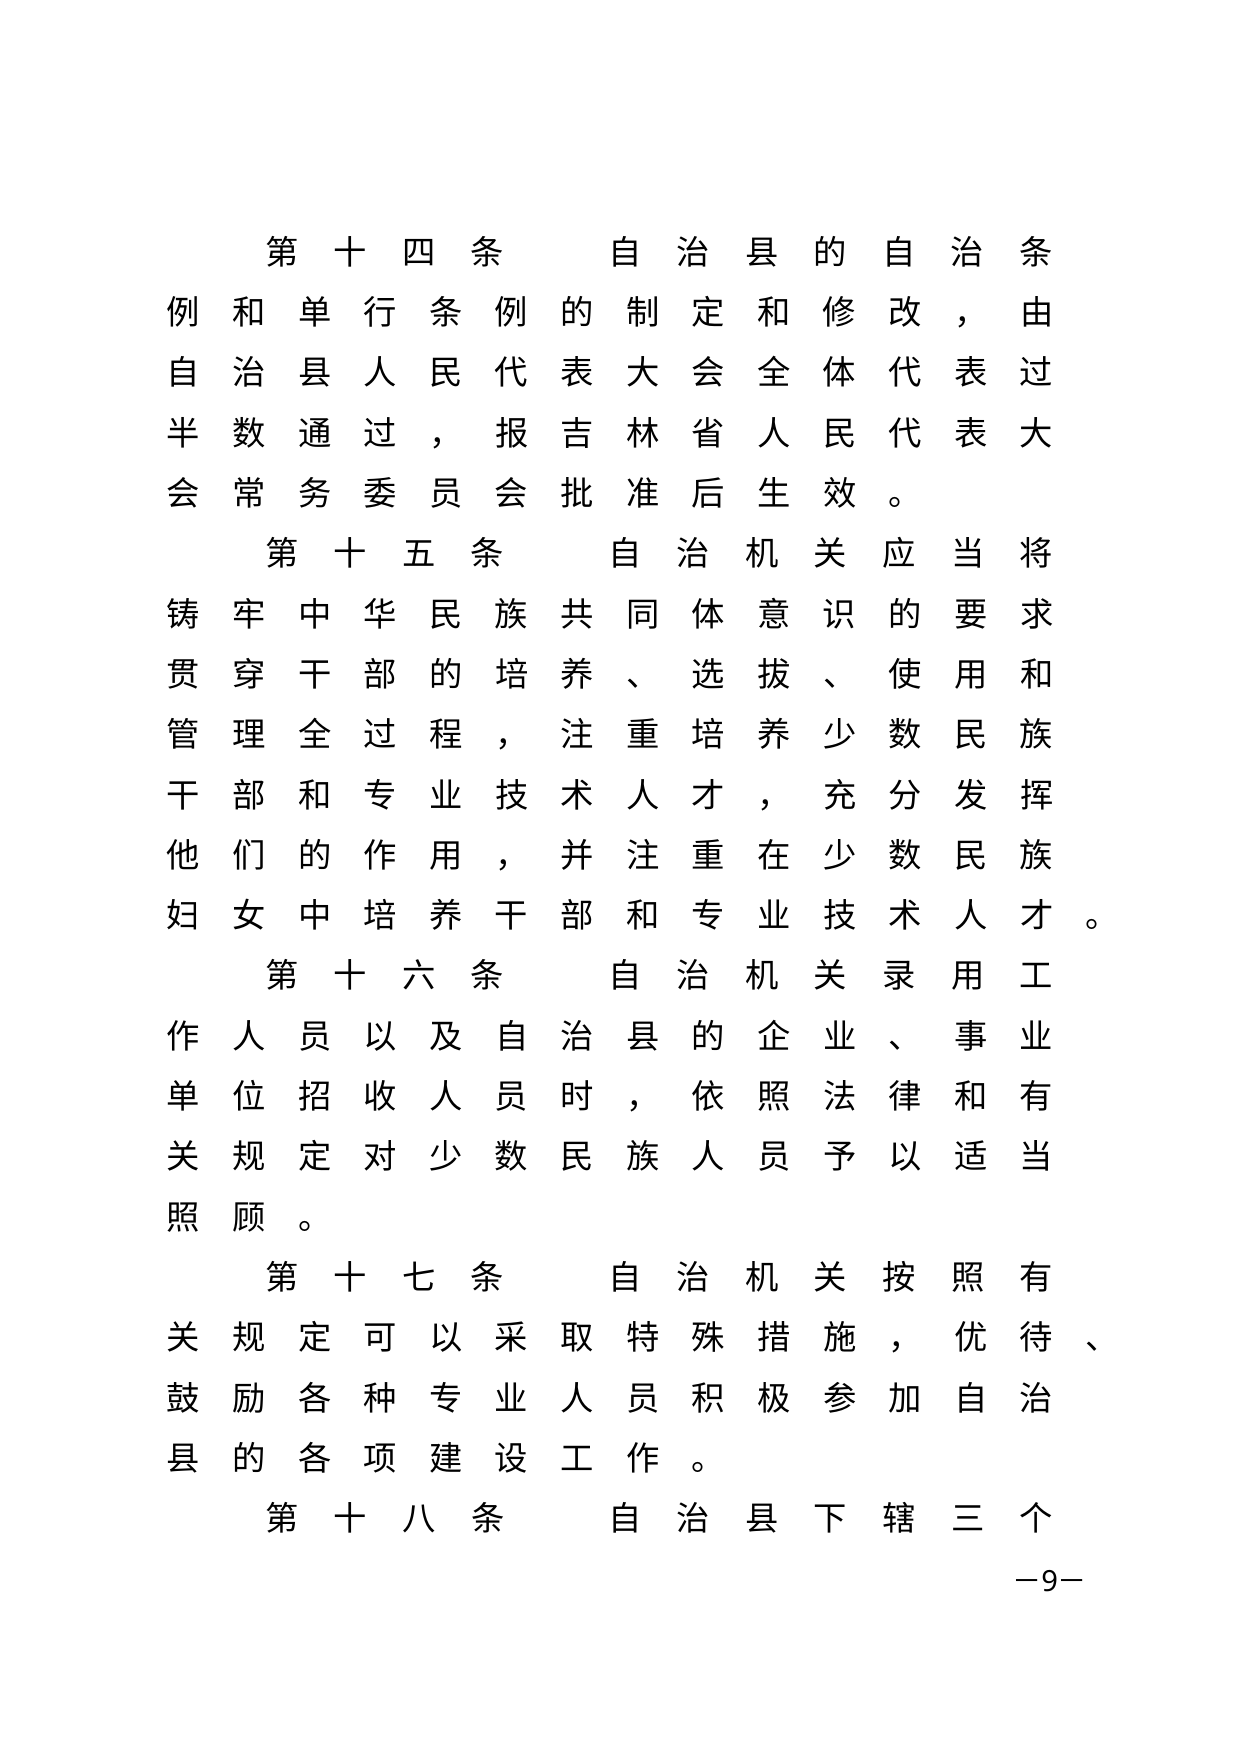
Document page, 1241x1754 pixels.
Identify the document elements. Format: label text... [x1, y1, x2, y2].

text 第十八条 自治县下辖三个街道、二十二个乡镇。 [167, 1486, 1085, 1546]
text 第十七条 自治机关按照有关规定可以采取特殊措施，优待、鼓励各种专业人员积极参加自治县的各项建设工作。 [167, 1245, 1085, 1486]
text 第十六条 自治机关录用工作人员以及自治县的企业、事业单位招收人员时，依照法律和有关规定对少数民族人员予以适当照顾。 [167, 943, 1085, 1245]
text 第十四条 自治县的自治条例和单行条例的制定和修改，由自治县人民代表大会全体代表过半数通过，报吉林省人民代表大会常务委员会批准后生效。 [167, 219, 1085, 521]
text 第十五条 自治机关应当将铸牢中华民族共同体意识的要求贯穿干部的培养、选拔、使用和管理全过程，注重培养少数民族干部和专业技术人才，充分发挥他们的作用，并注重在少数民族妇女中培养干部和专业技术人才。 [167, 521, 1085, 943]
